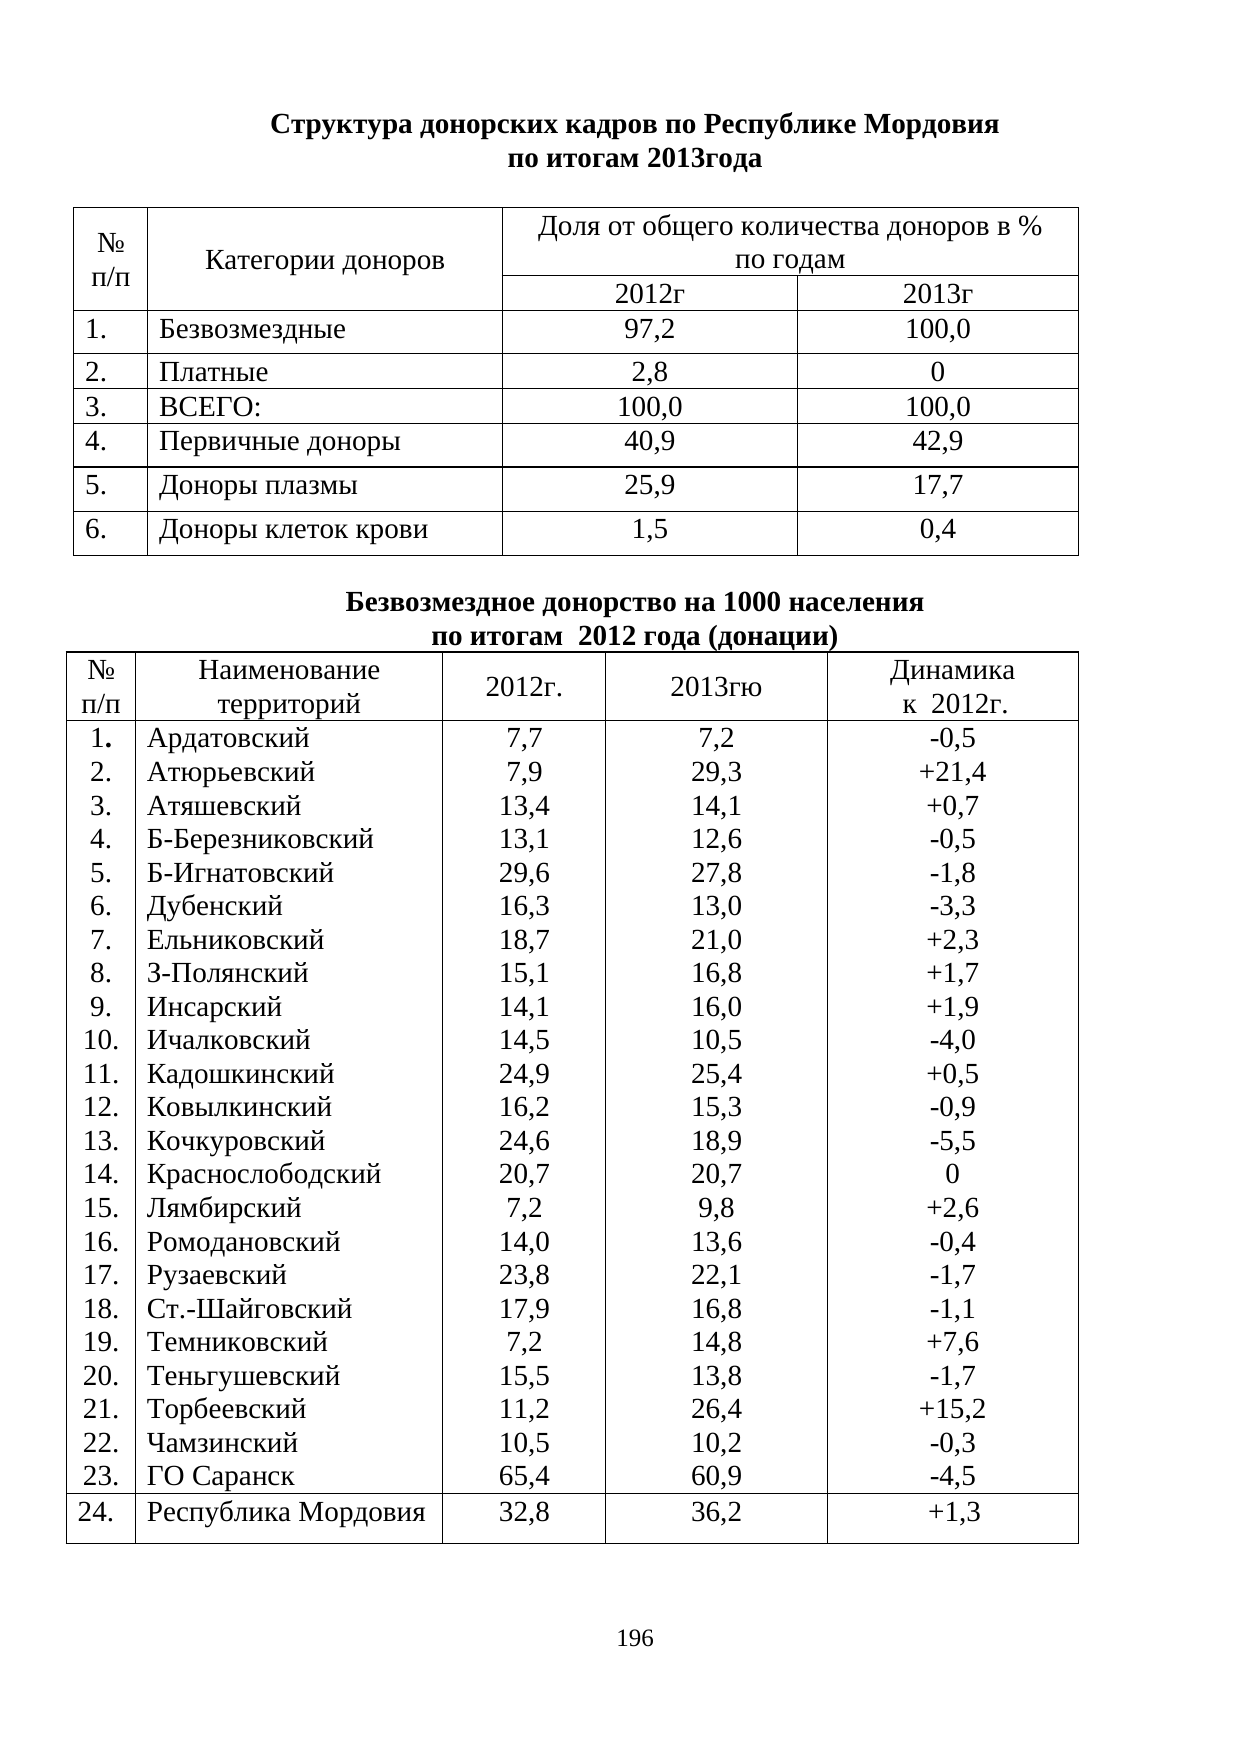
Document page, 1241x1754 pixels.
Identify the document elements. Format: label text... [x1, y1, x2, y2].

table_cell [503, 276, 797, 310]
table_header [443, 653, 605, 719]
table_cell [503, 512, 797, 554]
text по итогам 2013года [89, 140, 1181, 173]
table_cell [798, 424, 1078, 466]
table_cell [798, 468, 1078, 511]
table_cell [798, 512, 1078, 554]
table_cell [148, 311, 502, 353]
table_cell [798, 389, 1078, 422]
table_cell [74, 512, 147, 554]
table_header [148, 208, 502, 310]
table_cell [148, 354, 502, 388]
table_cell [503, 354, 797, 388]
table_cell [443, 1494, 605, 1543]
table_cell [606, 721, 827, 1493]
text Безвозмездное донорство на 1000 населения [89, 584, 1181, 618]
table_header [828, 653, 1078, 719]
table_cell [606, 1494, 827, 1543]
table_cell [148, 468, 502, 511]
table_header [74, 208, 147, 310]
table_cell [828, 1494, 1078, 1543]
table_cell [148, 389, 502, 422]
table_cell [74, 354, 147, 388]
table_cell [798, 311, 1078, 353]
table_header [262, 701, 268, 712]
text Структура донорских кадров по Республике Мордовия [89, 106, 1181, 140]
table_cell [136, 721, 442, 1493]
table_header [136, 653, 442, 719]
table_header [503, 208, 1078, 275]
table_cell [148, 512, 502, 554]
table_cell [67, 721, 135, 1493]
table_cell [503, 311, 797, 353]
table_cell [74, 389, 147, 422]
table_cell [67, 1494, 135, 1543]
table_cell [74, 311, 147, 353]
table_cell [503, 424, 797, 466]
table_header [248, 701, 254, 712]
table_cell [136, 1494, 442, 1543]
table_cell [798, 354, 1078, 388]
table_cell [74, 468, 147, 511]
text по итогам 2012 года (донации) [89, 618, 1181, 651]
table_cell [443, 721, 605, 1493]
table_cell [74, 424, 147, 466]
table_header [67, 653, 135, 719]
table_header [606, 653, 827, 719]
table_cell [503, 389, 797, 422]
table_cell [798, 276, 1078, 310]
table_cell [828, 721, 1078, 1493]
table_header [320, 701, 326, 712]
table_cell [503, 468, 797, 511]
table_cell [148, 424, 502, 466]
